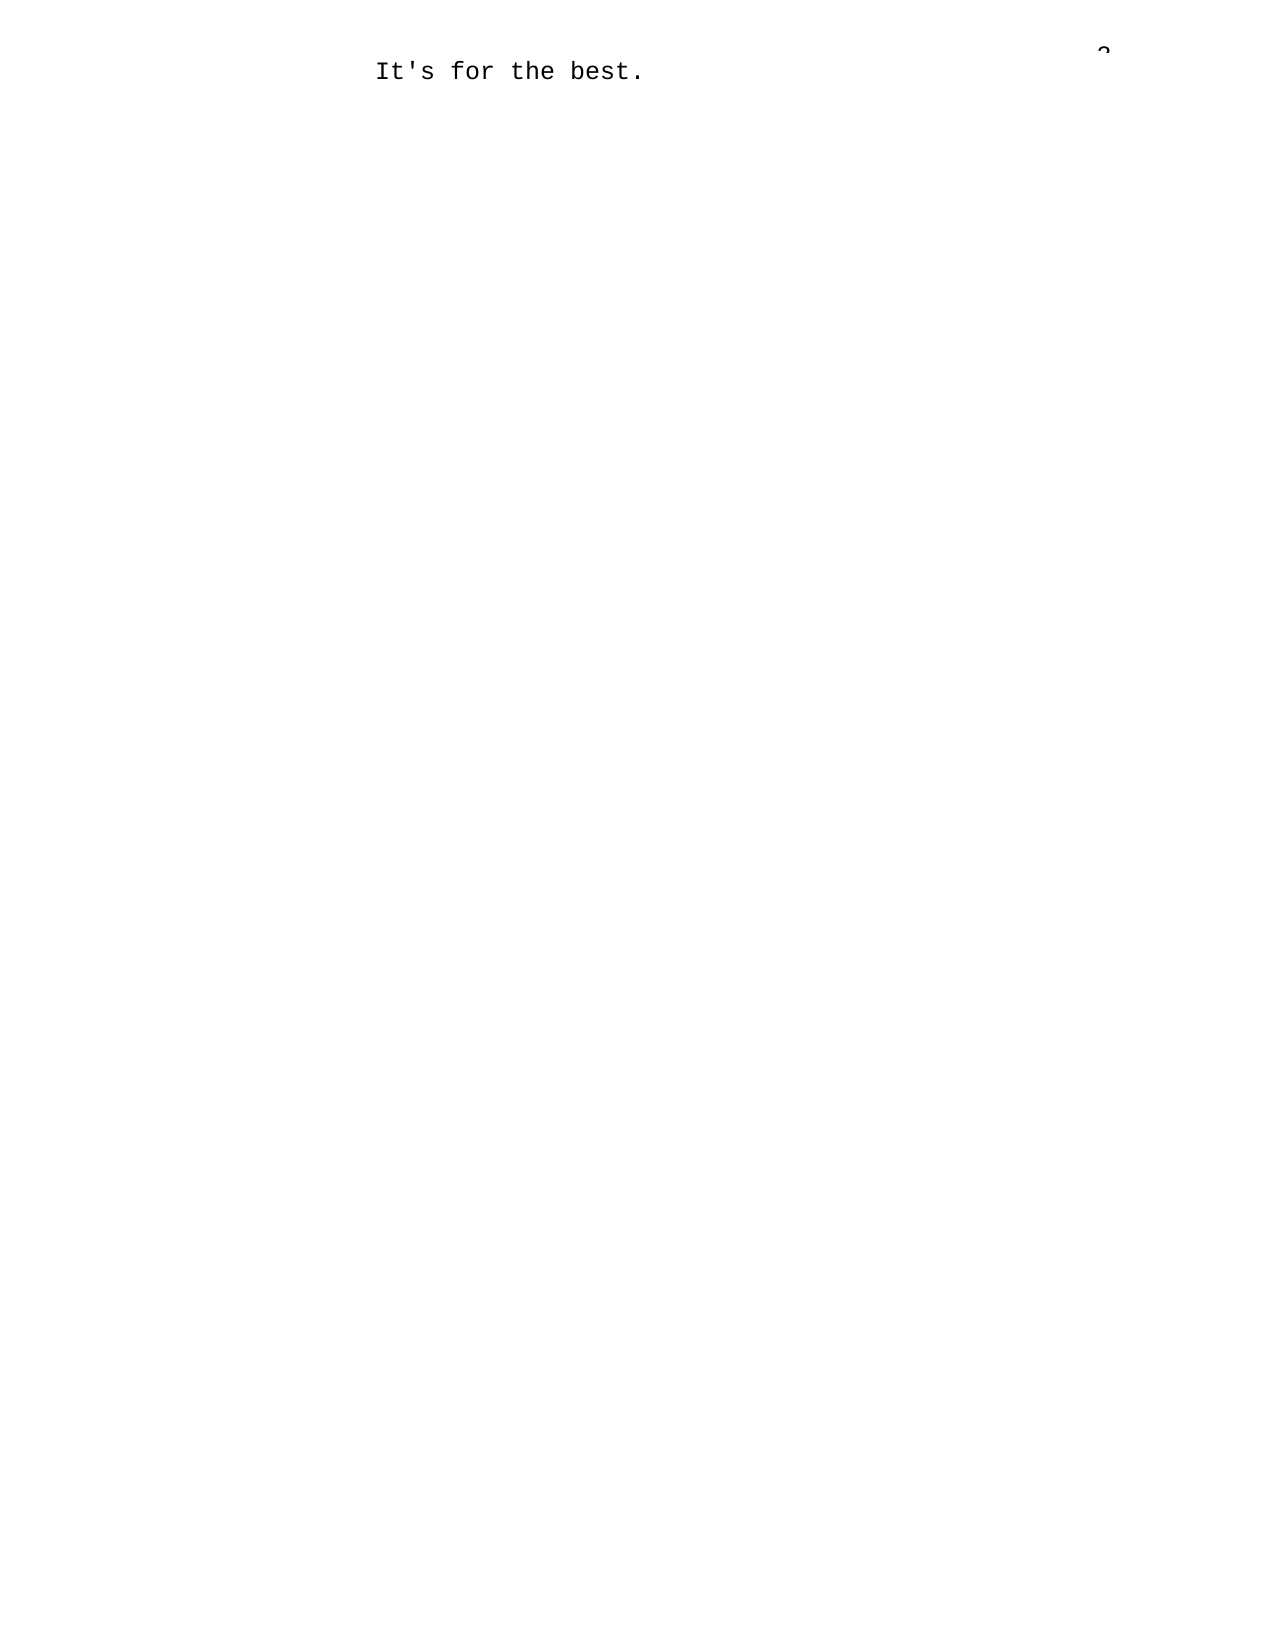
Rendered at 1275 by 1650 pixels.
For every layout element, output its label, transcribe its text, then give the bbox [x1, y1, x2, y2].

text It's for the best. [375, 58, 1167, 87]
